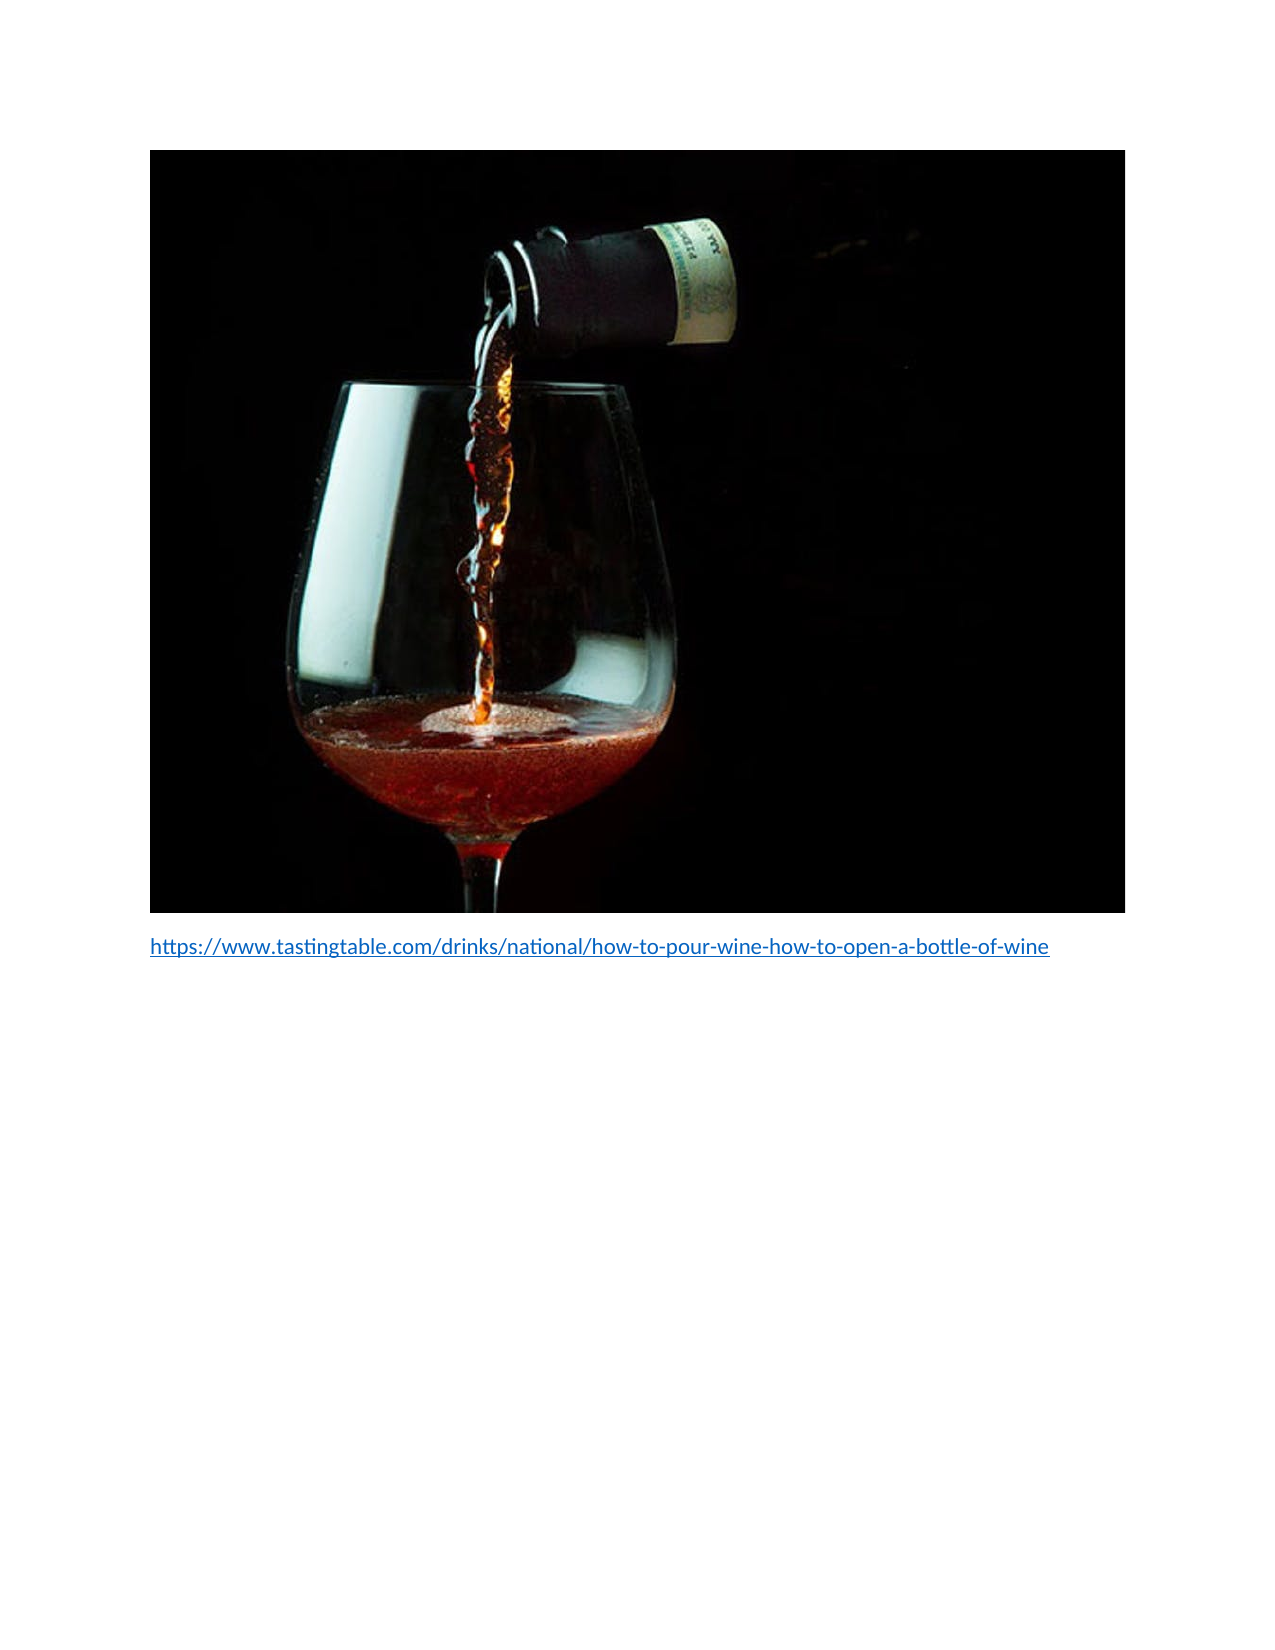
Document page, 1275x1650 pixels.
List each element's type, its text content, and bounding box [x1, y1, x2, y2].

text https://www.tastingtable.com/drinks/national/how-to-pour-wine-how-to-open-a-bottle-of-wine [150, 932, 1125, 960]
picture [150, 150, 1125, 913]
